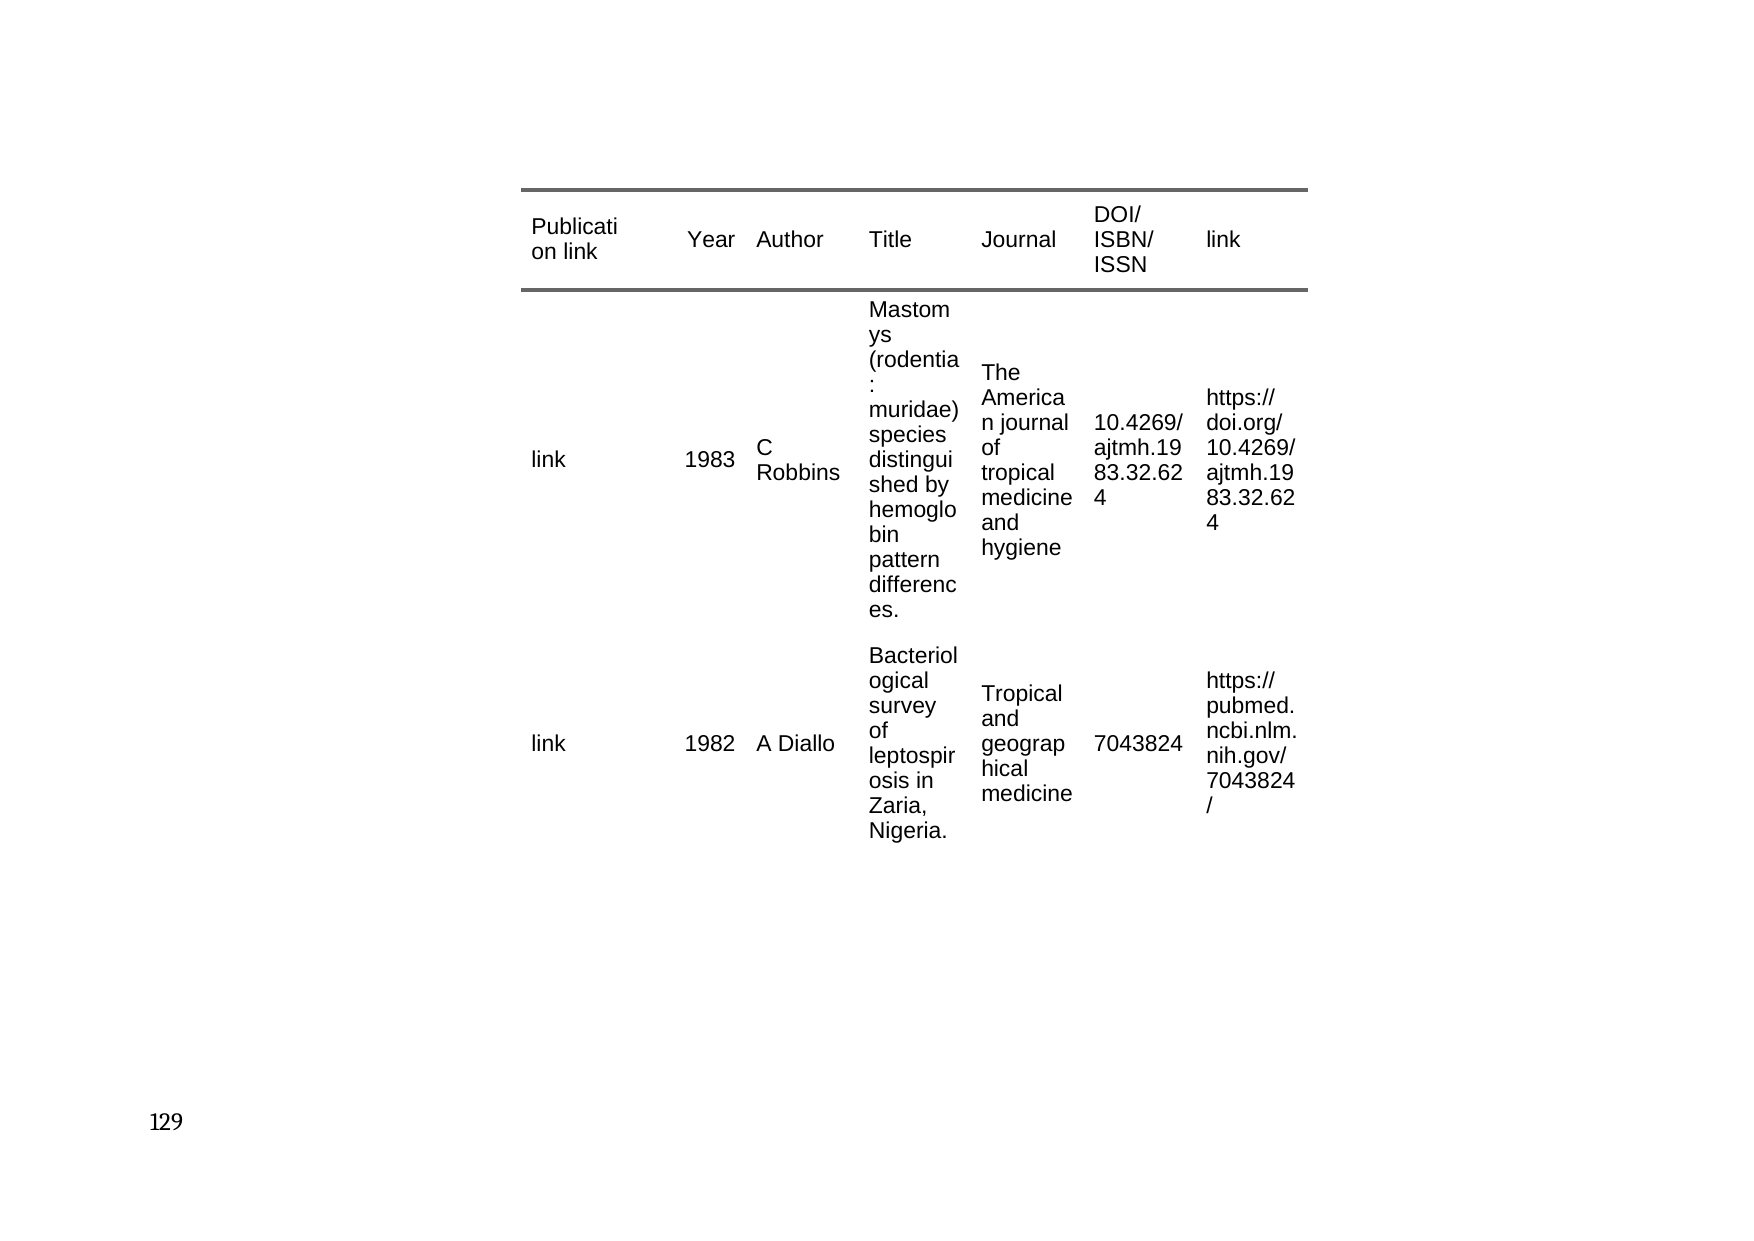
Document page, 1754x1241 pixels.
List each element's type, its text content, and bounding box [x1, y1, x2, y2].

table_cell 7043824 [1083, 633, 1196, 854]
table_header link [1196, 192, 1308, 287]
table_cell A Diallo [746, 633, 858, 854]
table_cell 1982 [633, 633, 746, 854]
table_cell 1983 [633, 292, 746, 633]
table_cell Bacteriological survey of leptospirosis in Zaria, Nigeria. [858, 633, 971, 854]
table_cell https://doi.org/10.4269/ajtmh.1983.32.624 [1196, 292, 1308, 633]
table_header Publication link [521, 192, 633, 287]
table_cell C Robbins [746, 292, 858, 633]
table_cell link [521, 292, 633, 633]
table_cell The American journal of tropical medicine and hygiene [971, 292, 1083, 633]
table_cell Tropical and geographical medicine [971, 633, 1083, 854]
table_cell link [521, 633, 633, 854]
table_header DOI/ISBN/ISSN [1083, 192, 1196, 287]
table_cell Mastomys (rodentia: muridae) species distinguished by hemoglobin pattern differences. [858, 292, 971, 633]
table_header Author [746, 192, 858, 287]
table_header Journal [971, 192, 1083, 287]
table_header Year [633, 192, 746, 287]
table_cell 10.4269/ajtmh.1983.32.624 [1083, 292, 1196, 633]
table_cell https://pubmed.ncbi.nlm.nih.gov/7043824/ [1196, 633, 1308, 854]
table_header Title [858, 192, 971, 287]
